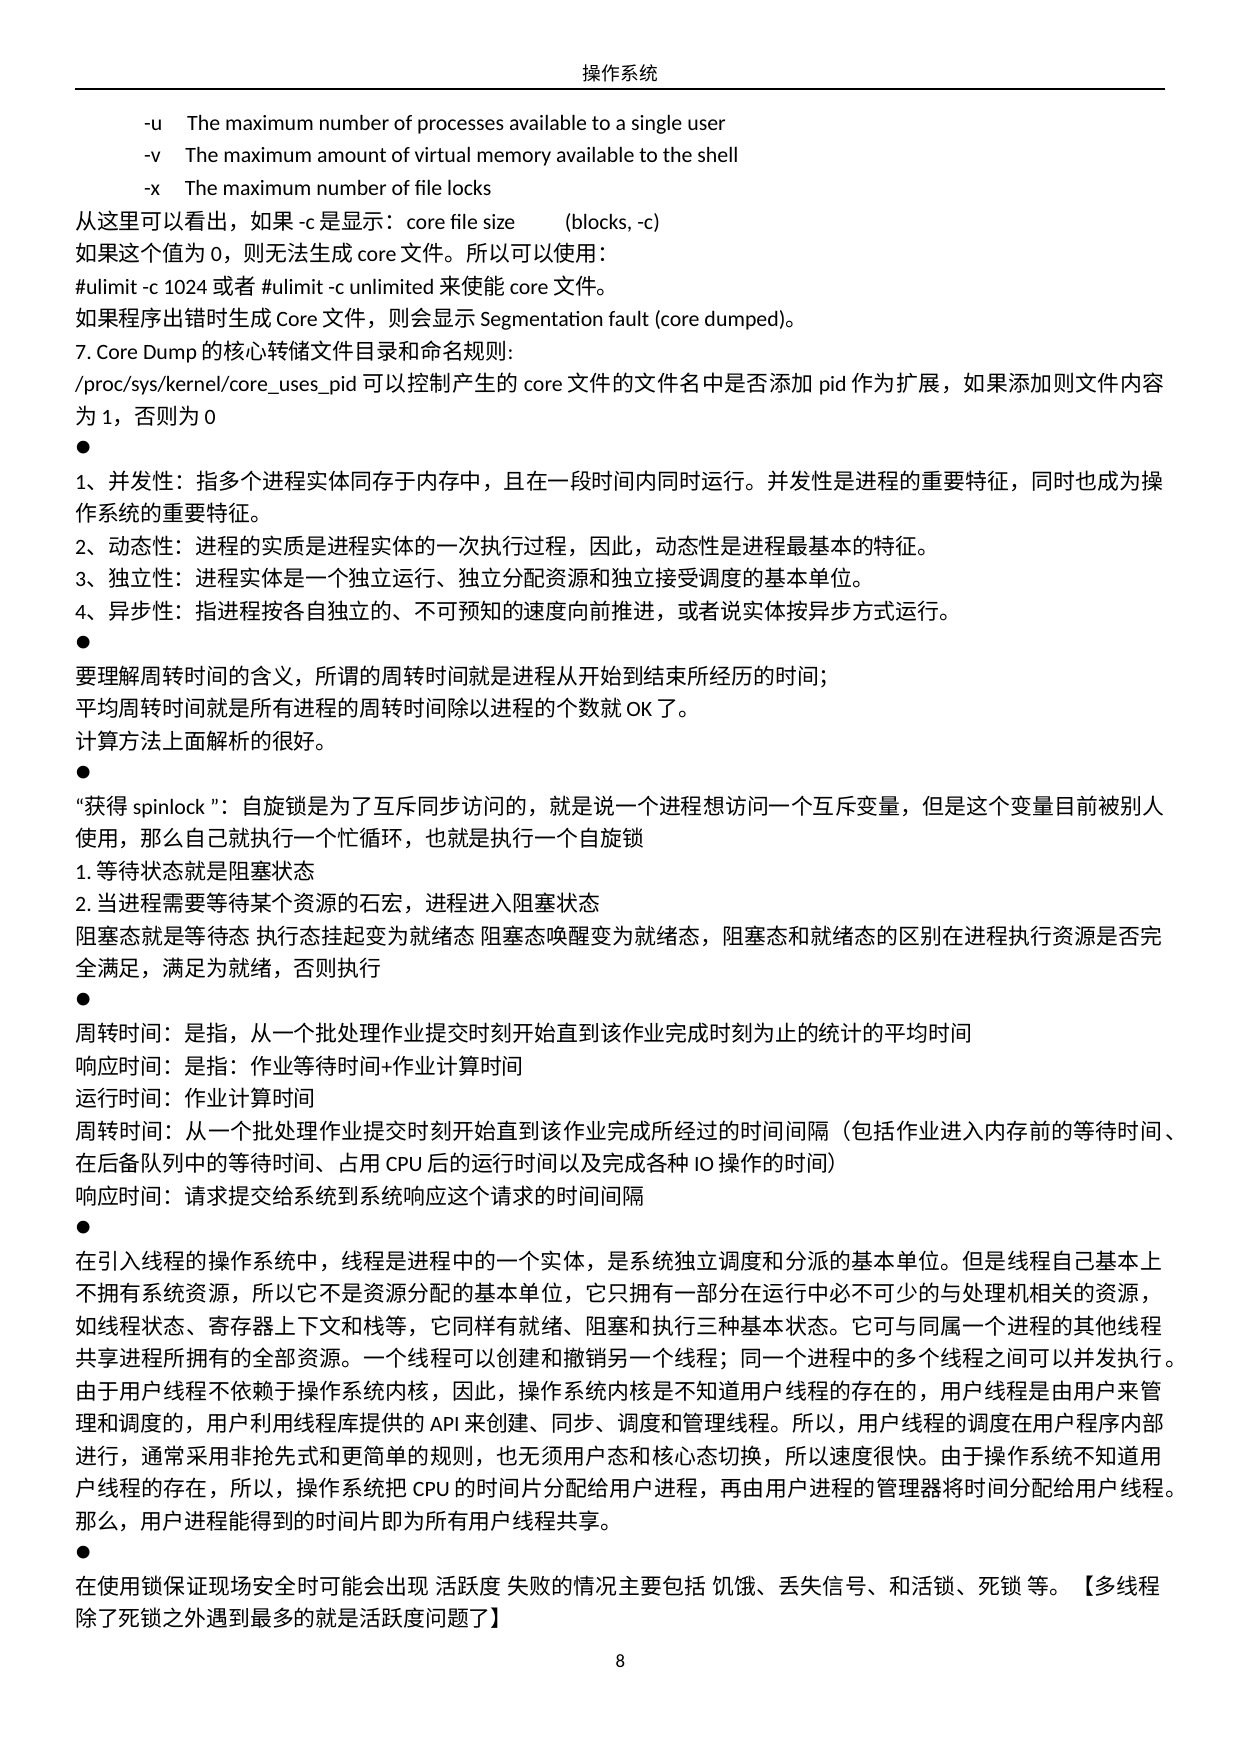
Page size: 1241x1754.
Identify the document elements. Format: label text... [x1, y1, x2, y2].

text 7. Core Dump的核心转储文件目录和命名规则: [75, 333, 1165, 366]
text -u The maximum number of processes available to a single user [75, 106, 1165, 138]
text -x The maximum number of file locks [75, 171, 1165, 203]
text 在引入线程的操作系统中，线程是进程中的一个实体，是系统独立调度和分派的基本单位。但是线程自己基本上不拥有系统资源，所以它不是资源分配的基本单位，它只拥有一部分在运行中必不可少的与处理机相关的资源，如线程状态、寄存器上下文和栈等，它同样有就绪、阻塞和执行三种基本状态。它可与同属一个进程的其他线程共享进程所拥有的全部资源。一个线程可以创建和撤销另一个线程；同一个进程中的多个线程之间可以并发执行。由于用户线程不依赖于操作系统内核，因此，操作系统内核是不知道用户线程的存在的，用户线程是由用户来管理和调度的，用户利用线程库提供的API来创建、同步、调度和管理线程。所以，用户线程的调度在用户程序内部进行，通常采用非抢先式和更简单的规则，也无须用户态和核心态切换，所以速度很快。由于操作系统不知道用户线程的存在，所以，操作系统把CPU的时间片分配给用户进程，再由用户进程的管理器将时间分配给用户线程。那么，用户进程能得到的时间片即为所有用户线程共享。 [75, 1243, 1165, 1536]
text “获得spinlock ”：自旋锁是为了互斥同步访问的，就是说一个进程想访问一个互斥变量，但是这个变量目前被别人使用，那么自己就执行一个忙循环，也就是执行一个自旋锁 [75, 788, 1165, 853]
text -v The maximum amount of virtual memory available to the shell [75, 138, 1165, 171]
text 1、并发性：指多个进程实体同存于内存中，且在一段时间内同时运行。并发性是进程的重要特征，同时也成为操作系统的重要特征。 [75, 463, 1165, 528]
text 4、异步性：指进程按各自独立的、不可预知的速度向前推进，或者说实体按异步方式运行。 [75, 593, 1165, 626]
text 如果这个值为0，则无法生成core文件。所以可以使用： [75, 236, 1165, 268]
text 周转时间：是指，从一个批处理作业提交时刻开始直到该作业完成时刻为止的统计的平均时间 [75, 1016, 1165, 1048]
text 2. 当进程需要等待某个资源的石宏，进程进入阻塞状态 [75, 886, 1165, 918]
text 如果程序出错时生成Core 文件，则会显示Segmentation fault (core dumped)。 [75, 301, 1165, 333]
text 1. 等待状态就是阻塞状态 [75, 853, 1165, 886]
text 响应时间：请求提交给系统到系统响应这个请求的时间间隔 [75, 1178, 1165, 1211]
text 运行时间：作业计算时间 [75, 1081, 1165, 1113]
text 计算方法上面解析的很好。 [75, 723, 1165, 756]
text 从这里可以看出，如果 -c是显示：core file size (blocks, -c) [75, 203, 1165, 236]
text 周转时间：从一个批处理作业提交时刻开始直到该作业完成所经过的时间间隔（包括作业进入内存前的等待时间、在后备队列中的等待时间、占用CPU后的运行时间以及完成各种IO操作的时间） [75, 1113, 1165, 1178]
text 响应时间：是指：作业等待时间+作业计算时间 [75, 1048, 1165, 1081]
text 3、独立性：进程实体是一个独立运行、独立分配资源和独立接受调度的基本单位。 [75, 561, 1165, 593]
text 要理解周转时间的含义，所谓的周转时间就是进程从开始到结束所经历的时间； [75, 658, 1165, 691]
text /proc/sys/kernel/core_uses_pid可以控制产生的core文件的文件名中是否添加pid作为扩展，如果添加则文件内容为1，否则为0 [75, 366, 1165, 431]
text 阻塞态就是等待态 执行态挂起变为就绪态 阻塞态唤醒变为就绪态，阻塞态和就绪态的区别在进程执行资源是否完全满足，满足为就绪，否则执行 [75, 918, 1165, 983]
text 平均周转时间就是所有进程的周转时间除以进程的个数就OK了。 [75, 691, 1165, 723]
text #ulimit -c 1024 或者 #ulimit -c unlimited 来使能 core文件。 [75, 268, 1165, 301]
text 在使用锁保证现场安全时可能会出现 活跃度 失败的情况主要包括 饥饿、丢失信号、和活锁、死锁 等。【多线程除了死锁之外遇到最多的就是活跃度问题了】 [75, 1568, 1165, 1633]
text 2、动态性：进程的实质是进程实体的一次执行过程，因此，动态性是进程最基本的特征。 [75, 528, 1165, 561]
